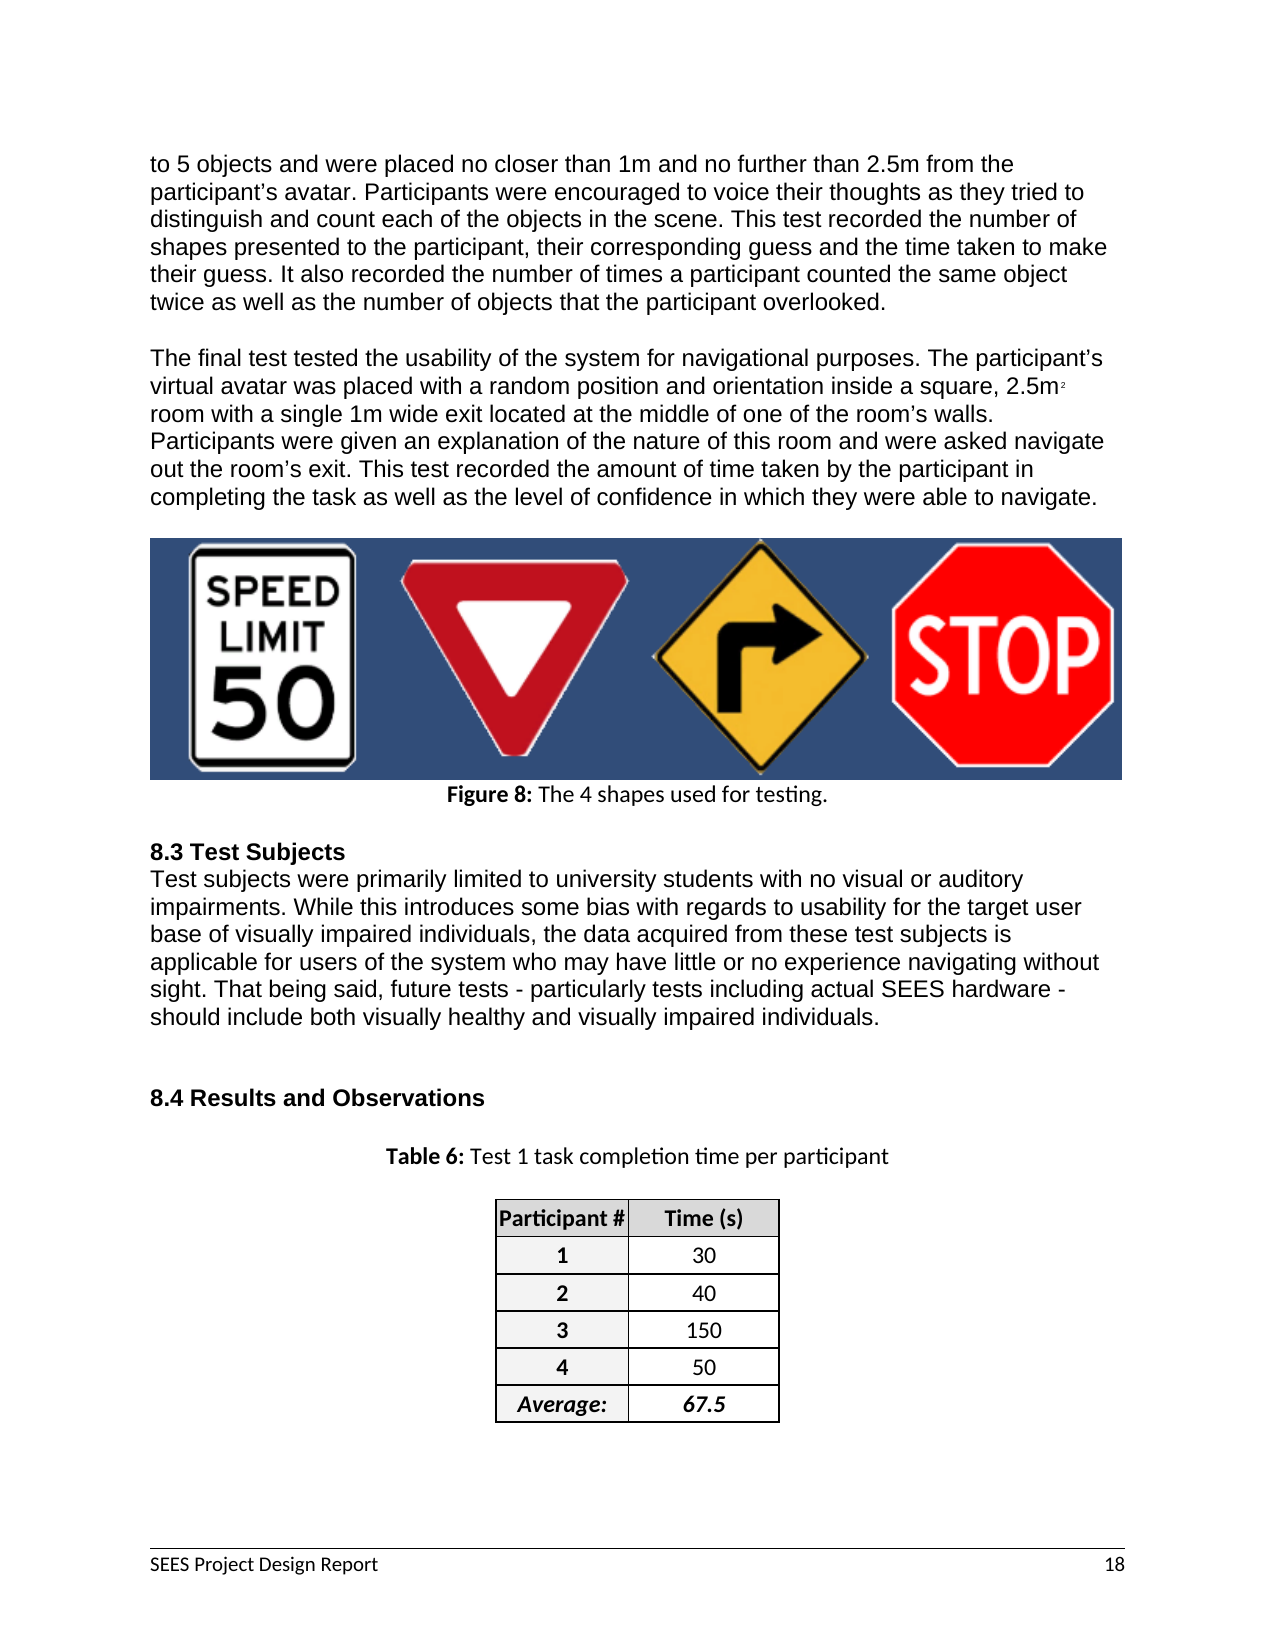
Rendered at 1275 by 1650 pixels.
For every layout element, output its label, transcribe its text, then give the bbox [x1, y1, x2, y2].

table_cell 30 [629, 1237, 778, 1273]
table_cell 2 [497, 1275, 628, 1310]
table_cell 40 [629, 1275, 778, 1310]
table_cell 150 [629, 1312, 778, 1347]
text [150, 150, 1125, 316]
table_header Participant # [497, 1200, 628, 1236]
text Test subjects were primarily limited to university students with no visual or auditory impairments. While this introduces some bias with regards to usability for the target user base of visually impaired individuals, the data acquired from these test subjects is applicable for users of the system who may have little or no experience navigating without sight. That being said, future tests - particularly tests including actual SEES hardware - should include both visually healthy and visually impaired individuals. [150, 865, 1125, 1031]
table_cell 1 [497, 1237, 628, 1273]
picture [150, 538, 1122, 780]
text 8.3 Test Subjects [150, 837, 1125, 865]
table_cell 4 [497, 1349, 628, 1384]
table_header Time (s) [629, 1200, 778, 1236]
text Table 6: Test 1 task completion time per participant [150, 1141, 1125, 1170]
text 8.4 Results and Observations [150, 1084, 1125, 1112]
table_cell 3 [497, 1312, 628, 1347]
table_cell 50 [629, 1349, 778, 1384]
text The final test tested the usability of the system for navigational purposes. The participant’s virtual avatar was placed with a random position and orientation inside a square, 2.5m2 room with a single 1m wide exit located at the middle of one of the room’s walls. Participants were given an explanation of the nature of this room and were asked navigate out the room’s exit. This test recorded the amount of time taken by the participant in completing the task as well as the level of confidence in which they were able to navigate. [150, 344, 1125, 510]
table_cell Average: [497, 1386, 628, 1421]
table_cell 67.5 [629, 1386, 778, 1421]
text Figure 8: The 4 shapes used for testing. [150, 779, 1125, 809]
